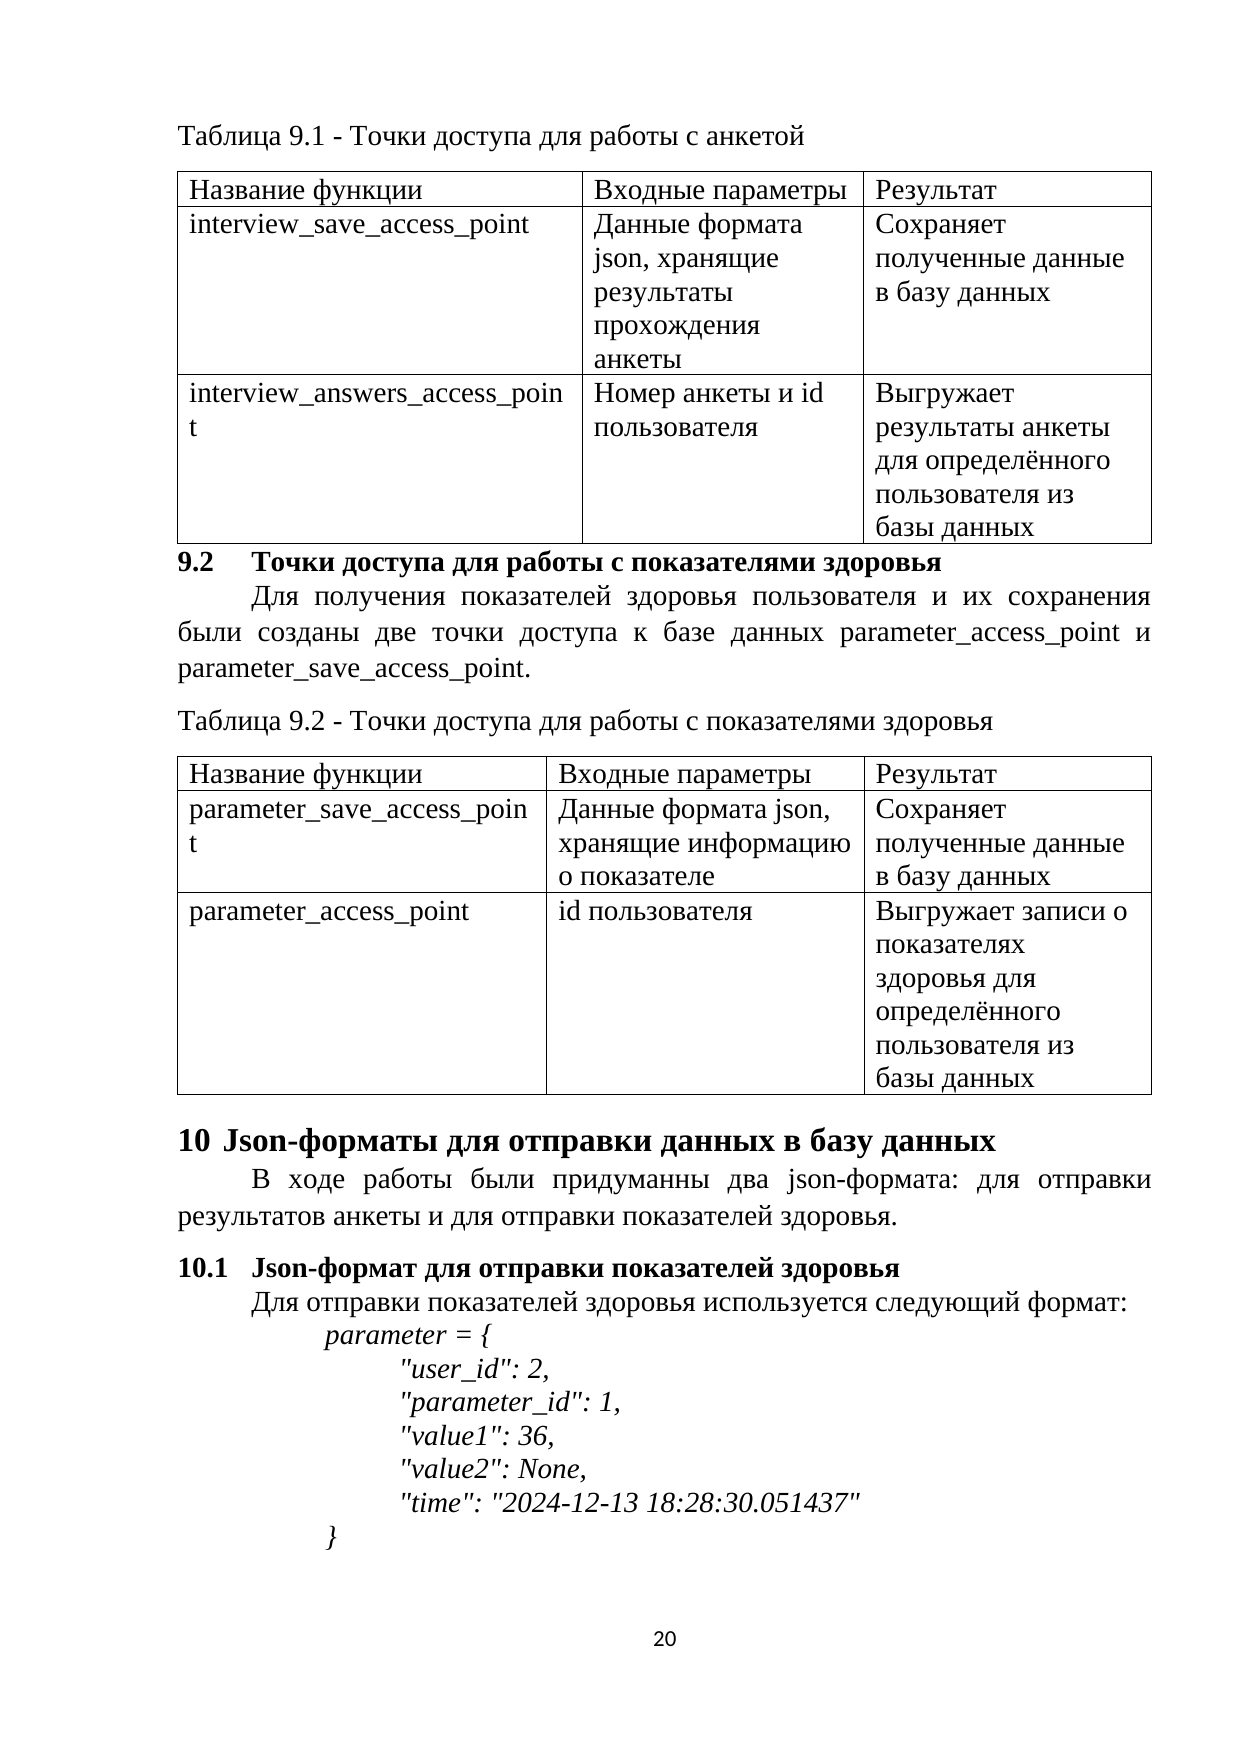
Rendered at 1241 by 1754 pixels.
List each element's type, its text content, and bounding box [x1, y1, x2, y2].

table_cell Сохраняет полученные данные в базу данных [864, 207, 1151, 374]
text parameter = { [177, 1317, 1152, 1351]
subtitle Json-формат для отправки показателей здоровья [177, 1250, 1152, 1284]
table_cell parameter_access_point [178, 893, 546, 1094]
table_cell Номер анкеты и id пользователя [583, 375, 863, 543]
table_cell Данные формата json, хранящие информацию о показателе [547, 791, 864, 892]
table_cell parameter_save_access_point [178, 791, 546, 892]
table_header Результат [865, 757, 1151, 790]
subtitle Точки доступа для работы с показателями здоровья [177, 544, 1152, 578]
table_header Входные параметры [583, 172, 863, 206]
table_cell Выгружает записи о показателях здоровья для определённого пользователя из базы данных [865, 893, 1151, 1094]
text "user_id": 2, [177, 1351, 1152, 1384]
text "value2": None, [177, 1452, 1152, 1485]
table_cell interview_answers_access_point [178, 375, 582, 543]
text Таблица 9.1 - Точки доступа для работы с анкетой [177, 118, 1152, 152]
text Таблица 9.2 - Точки доступа для работы с показателями здоровья [177, 703, 1152, 736]
table_cell Сохраняет полученные данные в базу данных [865, 791, 1151, 892]
text "parameter_id": 1, [177, 1384, 1152, 1418]
table_header Название функции [178, 172, 582, 206]
table_cell interview_save_access_point [178, 207, 582, 374]
table_cell Выгружает результаты анкеты для определённого пользователя из базы данных [864, 375, 1151, 543]
table_cell Данные формата json, хранящие результаты прохождения анкеты [583, 207, 863, 374]
text В ходе работы были придуманны два json-формата: для отправки результатов анкеты и для отправки показателей здоровья. [177, 1161, 1152, 1231]
text } [177, 1519, 1152, 1552]
text Для получения показателей здоровья пользователя и их сохранения были созданы две точки доступа к базе данных parameter_access_point и parameter_save_access_point. [177, 578, 1152, 683]
table_header Входные параметры [547, 757, 864, 790]
subtitle Json-форматы для отправки данных в базу данных [177, 1120, 1152, 1158]
text "time": "2024-12-13 18:28:30.051437" [177, 1485, 1152, 1519]
table_cell id пользователя [547, 893, 864, 1094]
text "value1": 36, [177, 1418, 1152, 1452]
text Для отправки показателей здоровья используется следующий формат: [177, 1284, 1152, 1317]
table_header Название функции [178, 757, 546, 790]
table_header Результат [864, 172, 1151, 206]
